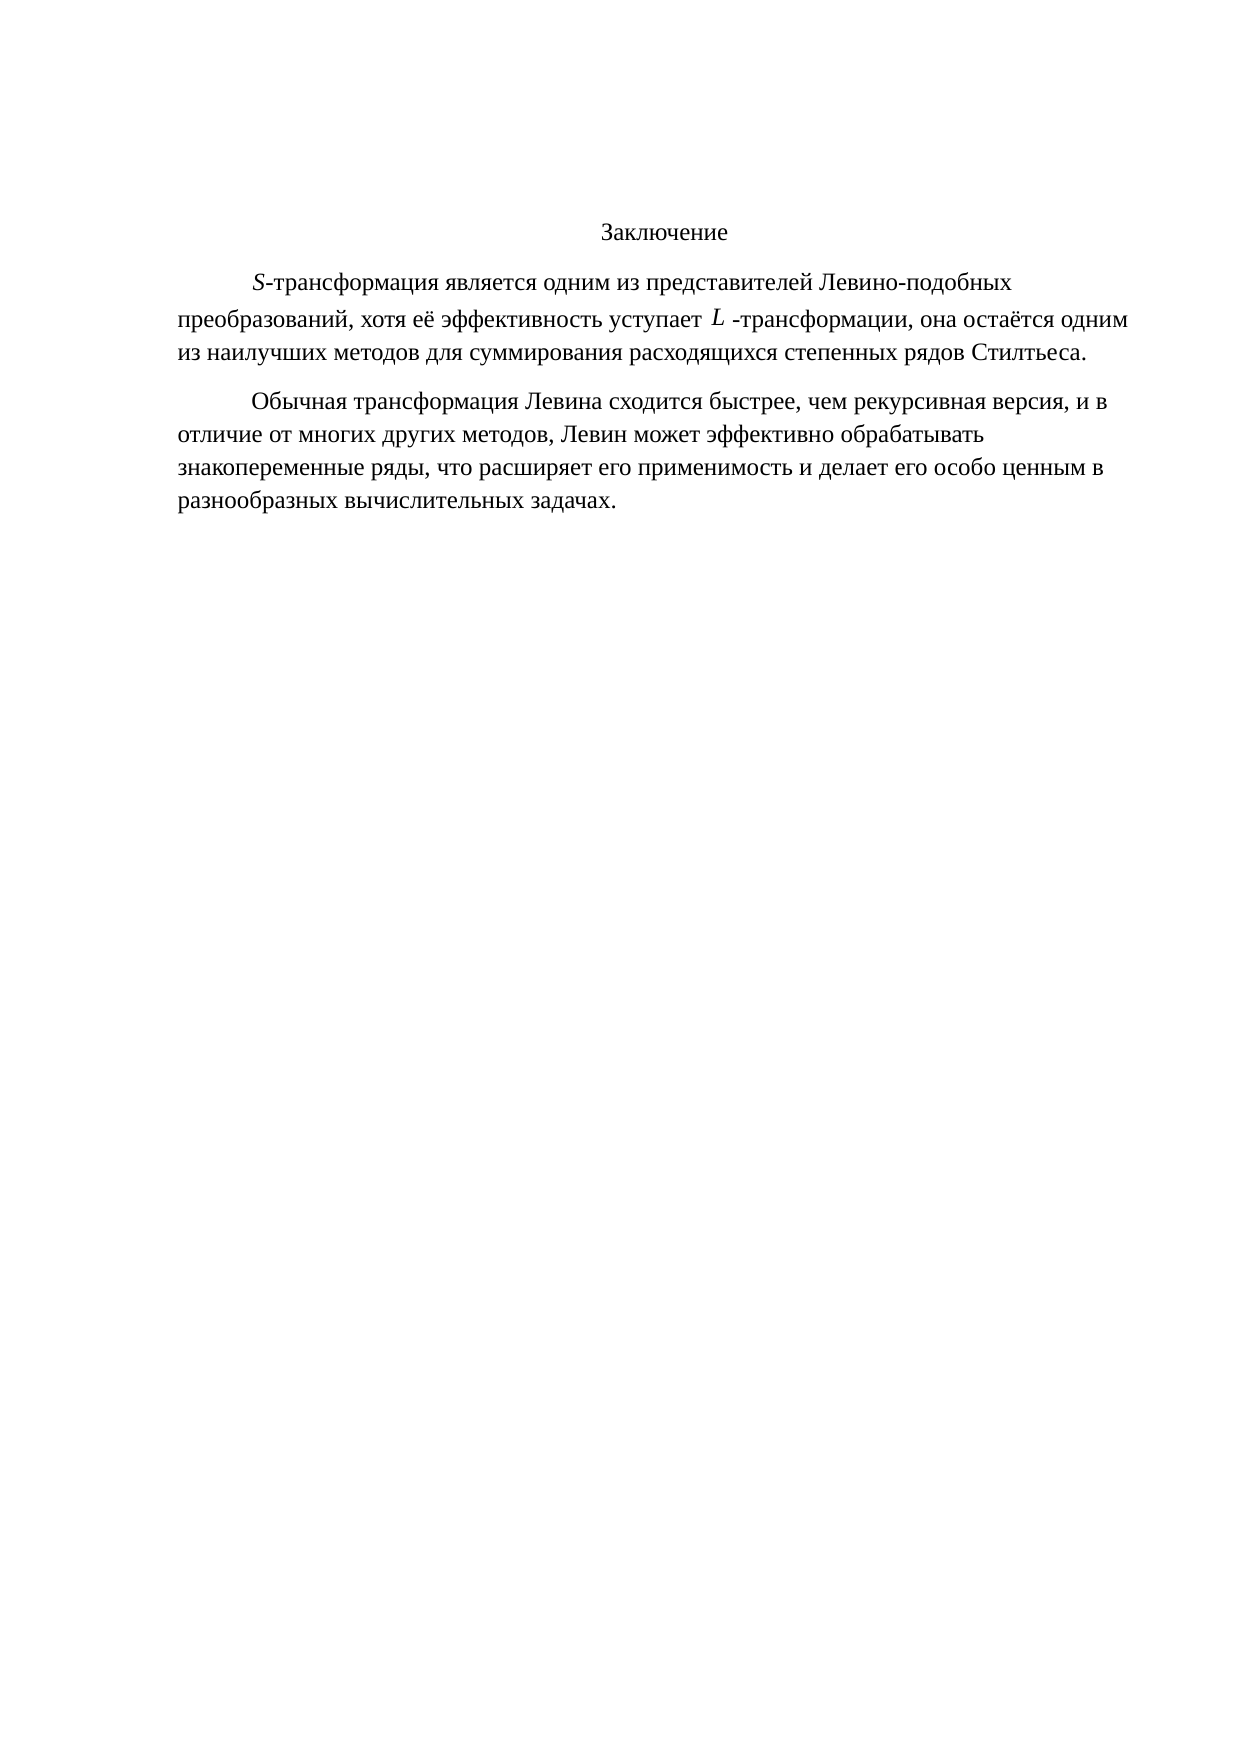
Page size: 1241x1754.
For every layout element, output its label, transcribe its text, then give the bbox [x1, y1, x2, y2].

text -трансформация является одним из представителей Левино-подобных преобразований, хотя её эффективность уступает -трансформации, она остаётся одним из наилучших методов для суммирования расходящихся степенных рядов Стилтьеса. [177, 267, 1152, 365]
text Обычная трансформация Левина сходится быстрее, чем рекурсивная версия, и в отличие от многих других методов, Левин может эффективно обрабатывать знакопеременные ряды, что расширяет его применимость и делает его особо ценным в разнообразных вычислительных задачах. [177, 386, 1152, 514]
text Заключение [177, 217, 1152, 246]
